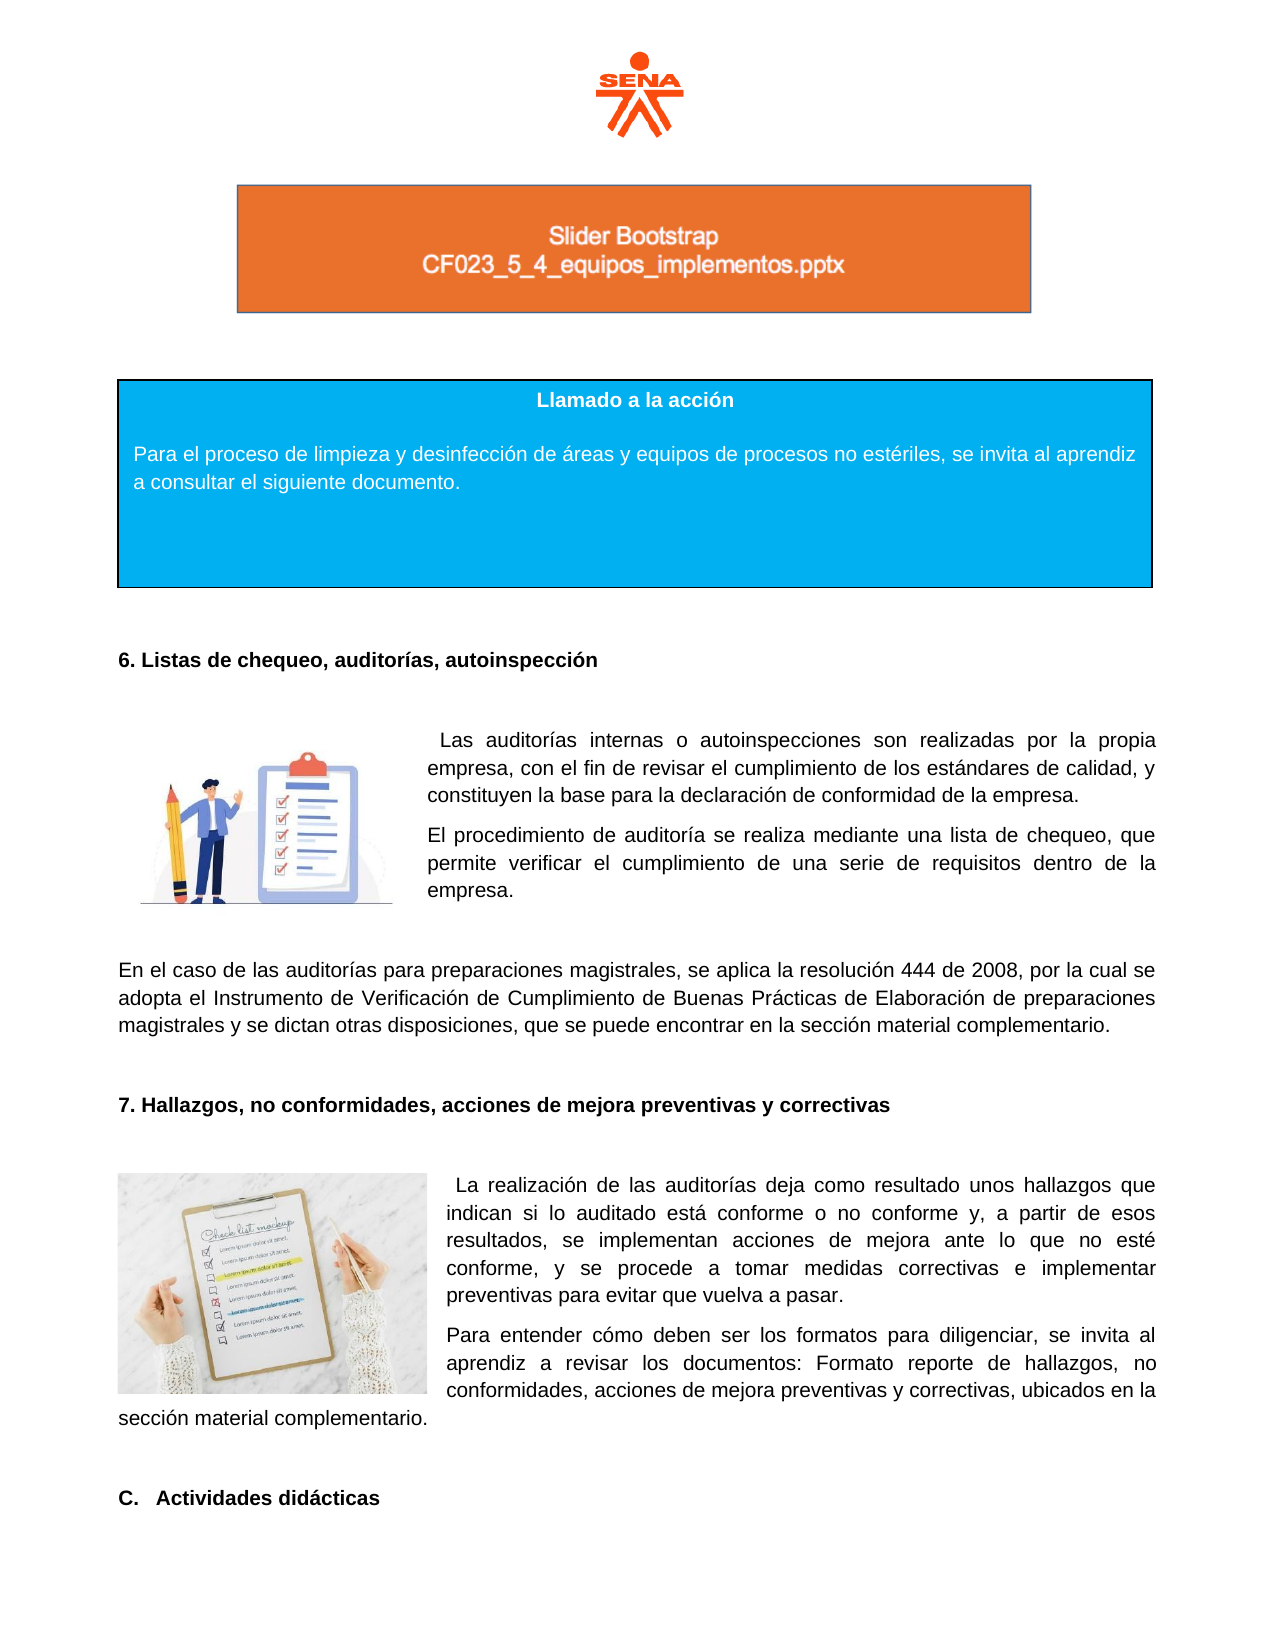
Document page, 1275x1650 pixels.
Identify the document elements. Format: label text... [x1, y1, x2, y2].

list Actividades didácticas [118, 1486, 1157, 1510]
text Para entender cómo deben ser los formatos para diligenciar, se invita al aprendiz a revisar los documentos: Formato reporte de hallazgos, no conformidades, acciones de mejora preventivas y correctivas, ubicados en la sección material complementario. [118, 1323, 1157, 1430]
text 7. Hallazgos, no conformidades, acciones de mejora preventivas y correctivas [118, 1093, 1157, 1117]
text 6. Listas de chequeo, auditorías, autoinspección [118, 648, 1157, 672]
picture [117, 728, 409, 923]
picture [117, 1173, 428, 1394]
text La realización de las auditorías deja como resultado unos hallazgos que indican si lo auditado está conforme o no conforme y, a partir de esos resultados, se implementan acciones de mejora ante lo que no esté conforme, y se procede a tomar medidas correctivas e implementar preventivas para evitar que vuelva a pasar. [428, 1173, 1157, 1307]
text En el caso de las auditorías para preparaciones magistrales, se aplica la resolución 444 de 2008, por la cual se adopta el Instrumento de Verificación de Cumplimiento de Buenas Prácticas de Elaboración de preparaciones magistrales y se dictan otras disposiciones, que se puede encontrar en la sección material complementario. [118, 958, 1157, 1037]
picture [228, 177, 1047, 325]
text El procedimiento de auditoría se realiza mediante una lista de chequeo, que permite verificar el cumplimiento de una serie de requisitos dentro de la empresa. [409, 823, 1157, 902]
picture [585, 48, 690, 142]
text Las auditorías internas o autoinspecciones son realizadas por la propia empresa, con el fin de revisar el cumplimiento de los estándares de calidad, y constituyen la base para la declaración de conformidad de la empresa. [409, 728, 1157, 807]
